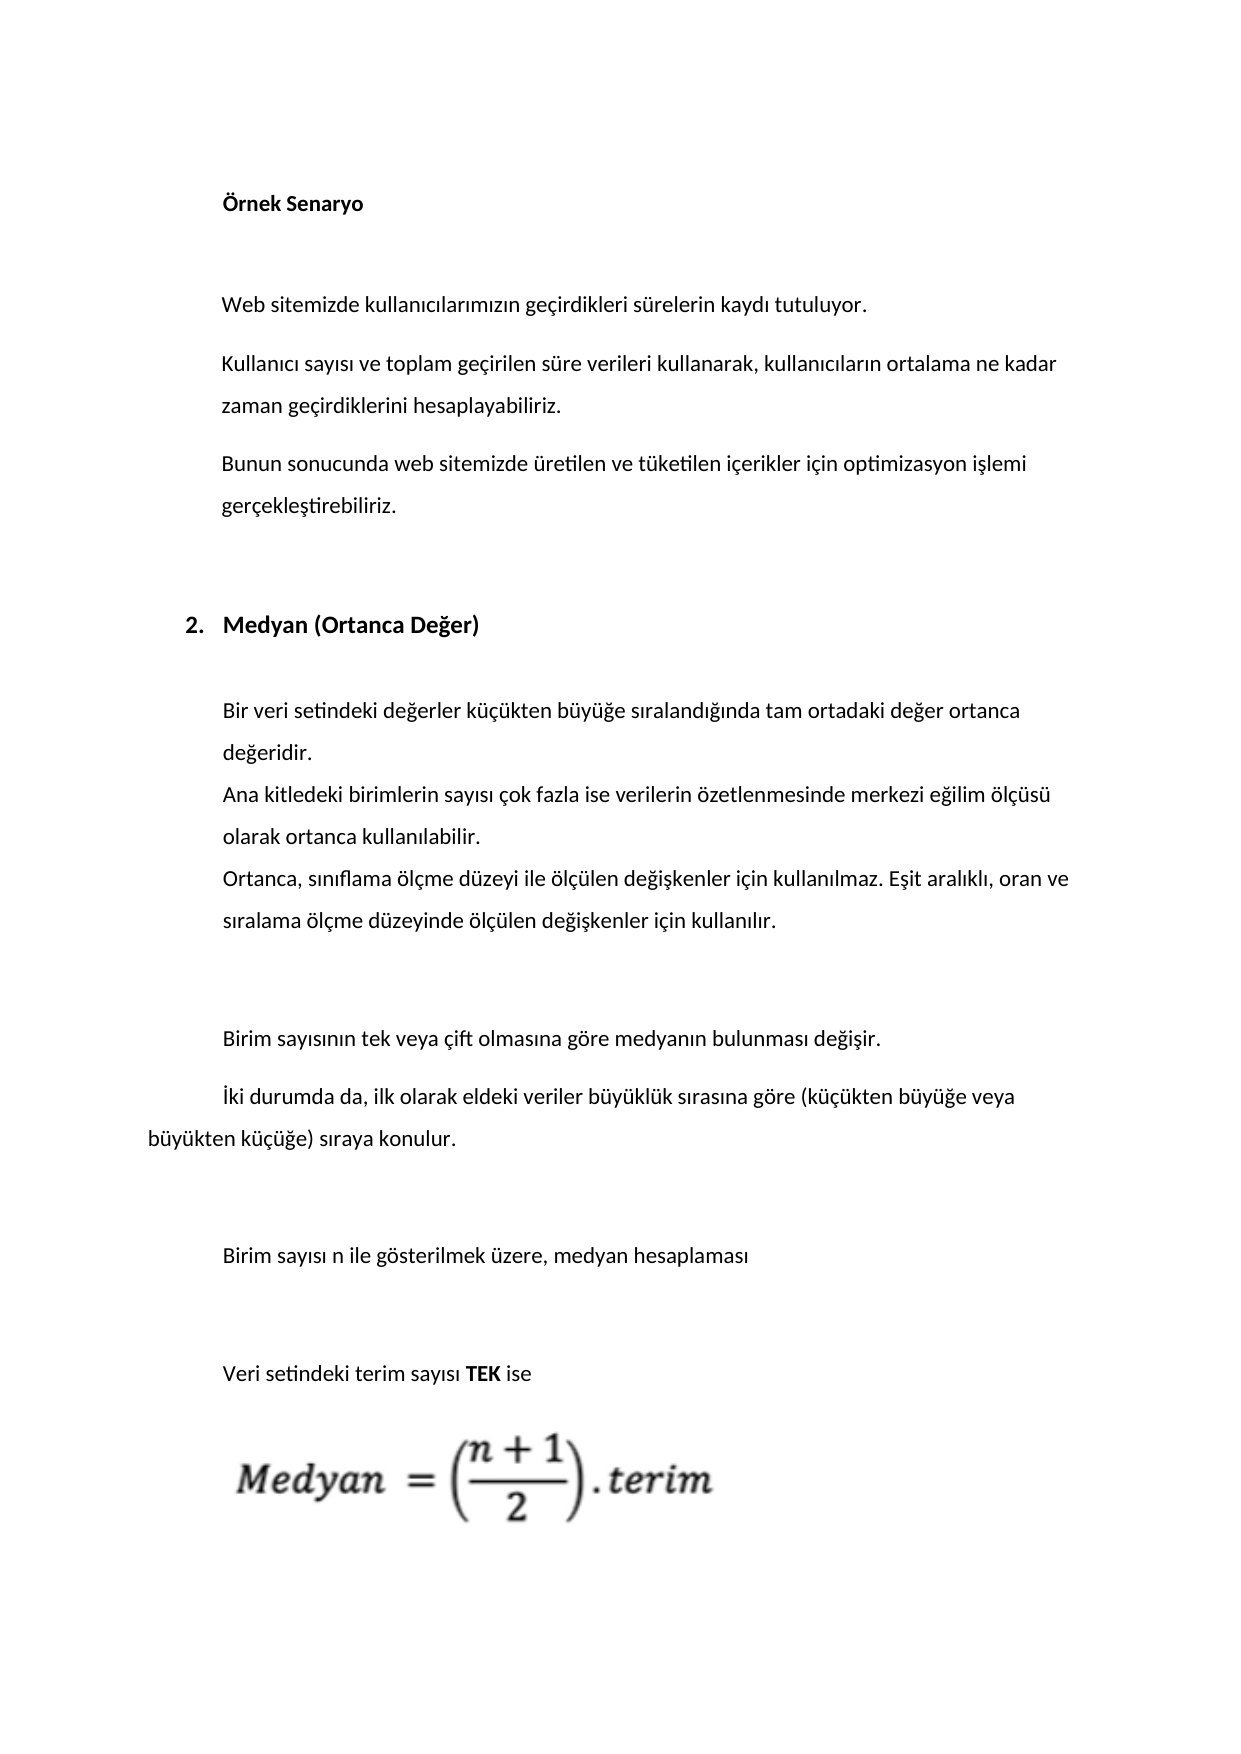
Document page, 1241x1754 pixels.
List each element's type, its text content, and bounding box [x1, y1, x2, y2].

text Bunun sonucunda web sitemizde üretilen ve tüketilen içerikler için optimizasyon işlemi gerçekleştirebiliriz. [221, 449, 1093, 519]
list Ortanca, sınıflama ölçme düzeyi ile ölçülen değişkenler için kullanılmaz. Eşit aralıklı, oran ve sıralama ölçme düzeyinde ölçülen değişkenler için kullanılır. [223, 864, 1093, 934]
text Veri setindeki terim sayısı TEK ise [148, 1359, 1093, 1387]
text İki durumda da, ilk olarak eldeki veriler büyüklük sırasına göre (küçükten büyüğe veya büyükten küçüğe) sıraya konulur. [148, 1082, 1093, 1152]
list Örnek Senaryo [223, 189, 1093, 218]
picture [222, 1417, 772, 1556]
list Bir veri setindeki değerler küçükten büyüğe sıralandığında tam ortadaki değer ortanca değeridir. [223, 696, 1093, 766]
text Web sitemizde kullanıcılarımızın geçirdikleri sürelerin kaydı tutuluyor. [221, 290, 1093, 318]
text Birim sayısının tek veya çift olmasına göre medyanın bulunması değişir. [148, 1024, 1093, 1052]
list Medyan (Ortanca Değer) [185, 609, 1093, 639]
text Birim sayısı n ile gösterilmek üzere, medyan hesaplaması [148, 1242, 1093, 1269]
text Kullanıcı sayısı ve toplam geçirilen süre verileri kullanarak, kullanıcıların ortalama ne kadar zaman geçirdiklerini hesaplayabiliriz. [221, 349, 1093, 419]
list Ana kitledeki birimlerin sayısı çok fazla ise verilerin özetlenmesinde merkezi eğilim ölçüsü olarak ortanca kullanılabilir. [223, 780, 1093, 850]
